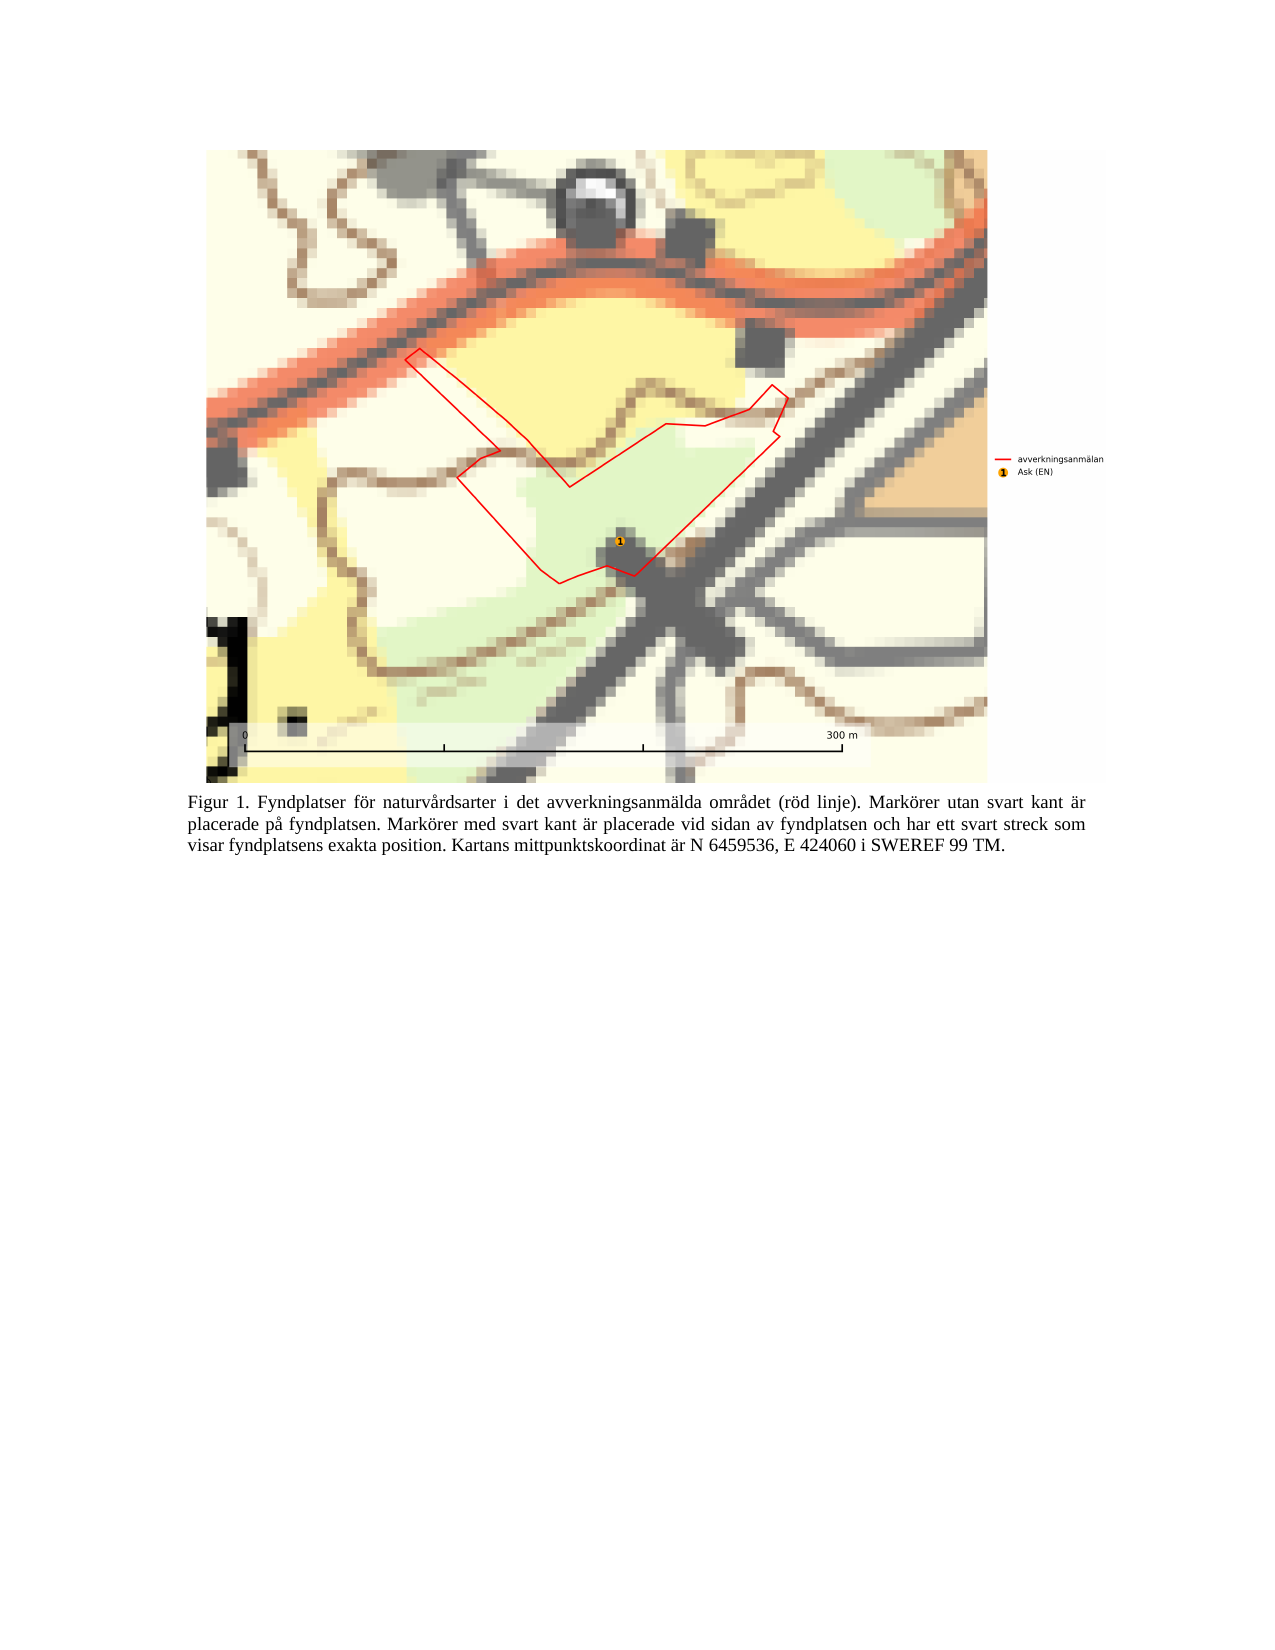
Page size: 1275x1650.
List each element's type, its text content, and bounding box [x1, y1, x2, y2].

picture [206, 150, 1107, 783]
text Figur 1. Fyndplatser för naturvårdsarter i det avverkningsanmälda området (röd linje). Markörer utan svart kant är placerade på fyndplatsen. Markörer med svart kant är placerade vid sidan av fyndplatsen och har ett svart streck som visar fyndplatsens exakta position. Kartans mittpunktskoordinat är N 6459536, E 424060 i SWEREF 99 TM. [187, 791, 1087, 856]
